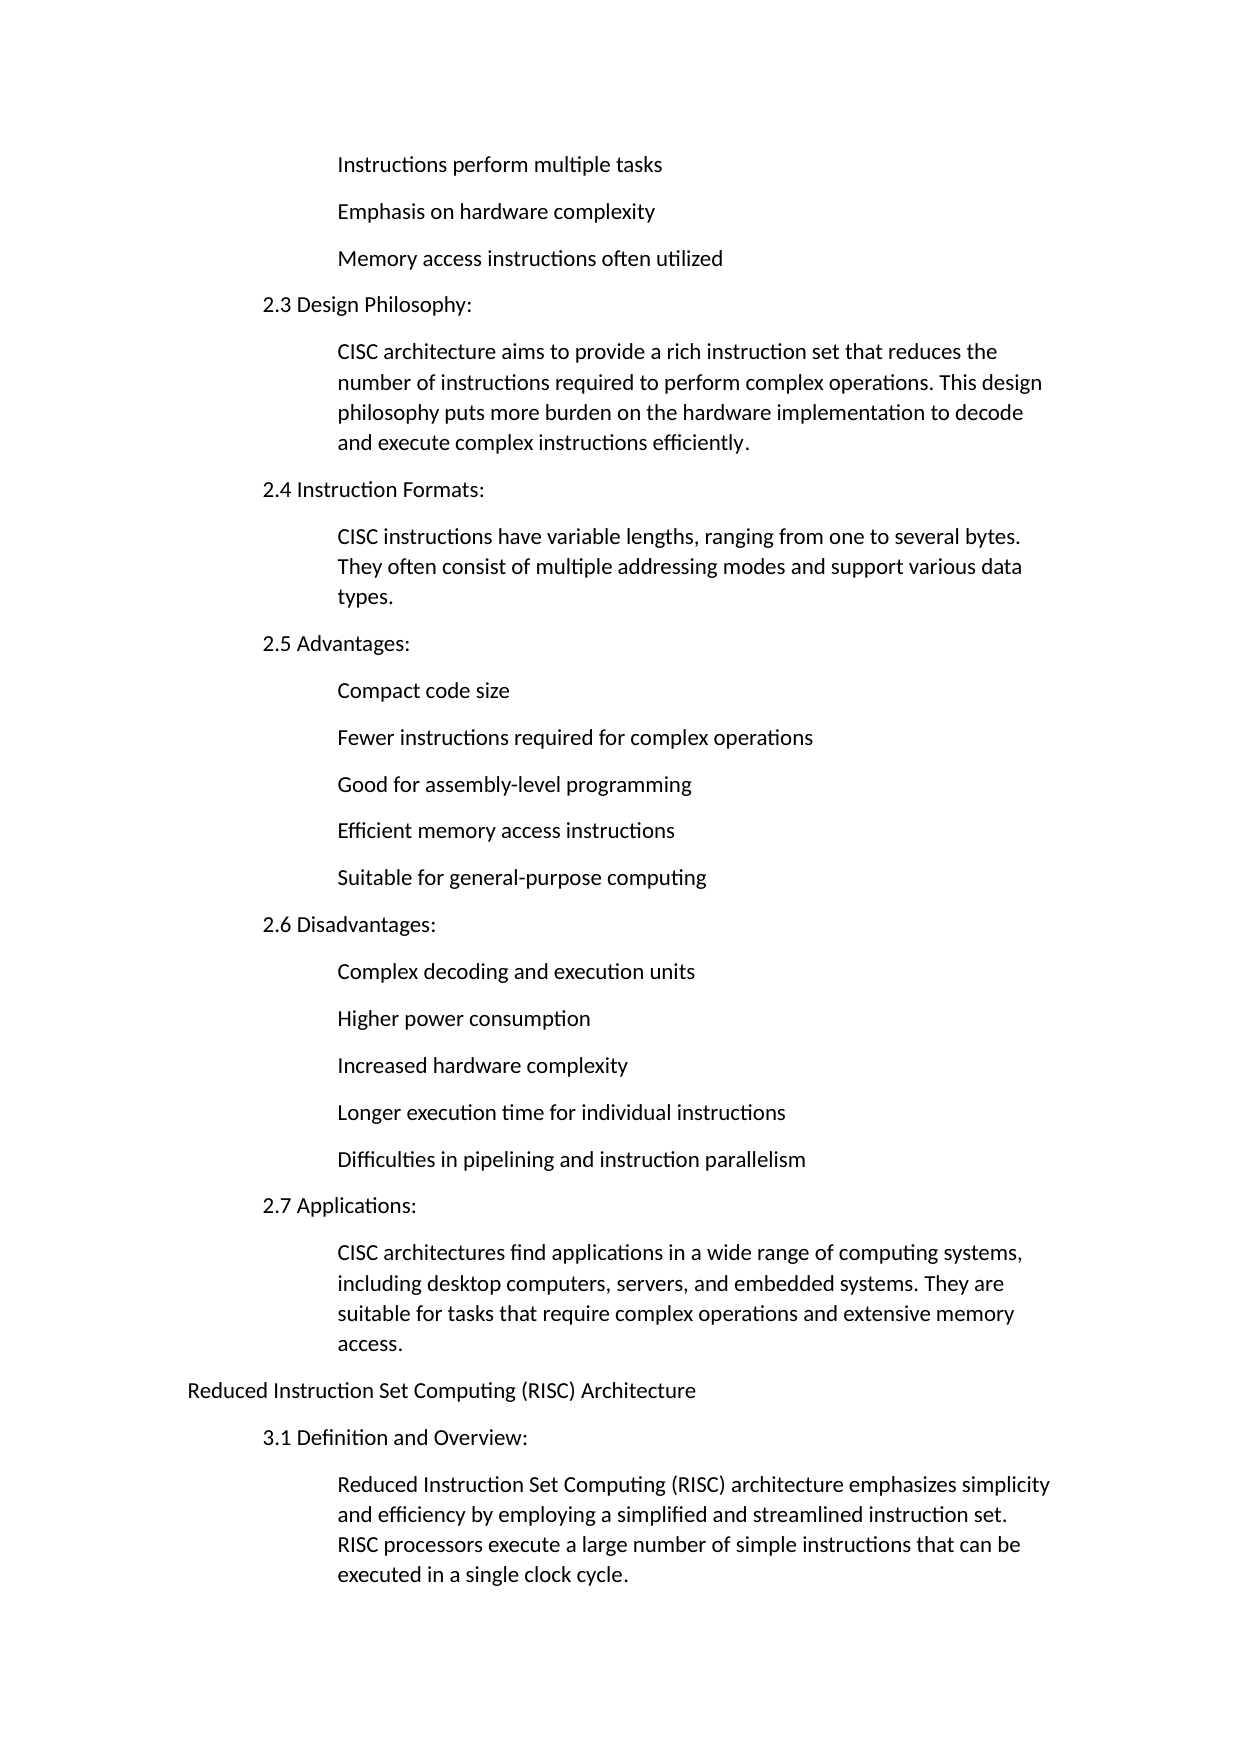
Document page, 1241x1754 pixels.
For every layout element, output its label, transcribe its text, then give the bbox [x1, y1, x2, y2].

text Complex decoding and execution units [337, 957, 1053, 985]
text CISC architecture aims to provide a rich instruction set that reduces the number of instructions required to perform complex operations. This design philosophy puts more burden on the hardware implementation to decode and execute complex instructions efficiently. [337, 337, 1053, 456]
text Emphasis on hardware complexity [337, 197, 1053, 225]
text 2.3 Design Philosophy: [262, 291, 1053, 319]
text Memory access instructions often utilized [337, 244, 1053, 272]
text Reduced Instruction Set Computing (RISC) architecture emphasizes simplicity and efficiency by employing a simplified and streamlined instruction set. RISC processors execute a large number of simple instructions that can be executed in a single clock cycle. [337, 1470, 1053, 1588]
text Higher power consumption [337, 1004, 1053, 1032]
text Longer execution time for individual instructions [337, 1098, 1053, 1126]
text 2.6 Disadvantages: [262, 910, 1053, 938]
text Compact code size [337, 676, 1053, 704]
text Difficulties in pipelining and instruction parallelism [337, 1145, 1053, 1173]
text 2.7 Applications: [262, 1192, 1053, 1220]
text Fewer instructions required for complex operations [337, 723, 1053, 751]
text Efficient memory access instructions [337, 817, 1053, 845]
text CISC instructions have variable lengths, ranging from one to several bytes. They often consist of multiple addressing modes and support various data types. [337, 522, 1053, 610]
text Suitable for general-purpose computing [337, 863, 1053, 892]
text 2.4 Instruction Formats: [262, 475, 1053, 503]
text CISC architectures find applications in a wide range of computing systems, including desktop computers, servers, and embedded systems. They are suitable for tasks that require complex operations and extensive memory access. [337, 1238, 1053, 1357]
text Reduced Instruction Set Computing (RISC) Architecture [187, 1376, 1053, 1404]
text 2.5 Advantages: [262, 629, 1053, 657]
text 3.1 Definition and Overview: [262, 1423, 1053, 1451]
text Instructions perform multiple tasks [337, 150, 1053, 178]
text Increased hardware complexity [337, 1051, 1053, 1079]
text Good for assembly-level programming [337, 770, 1053, 798]
